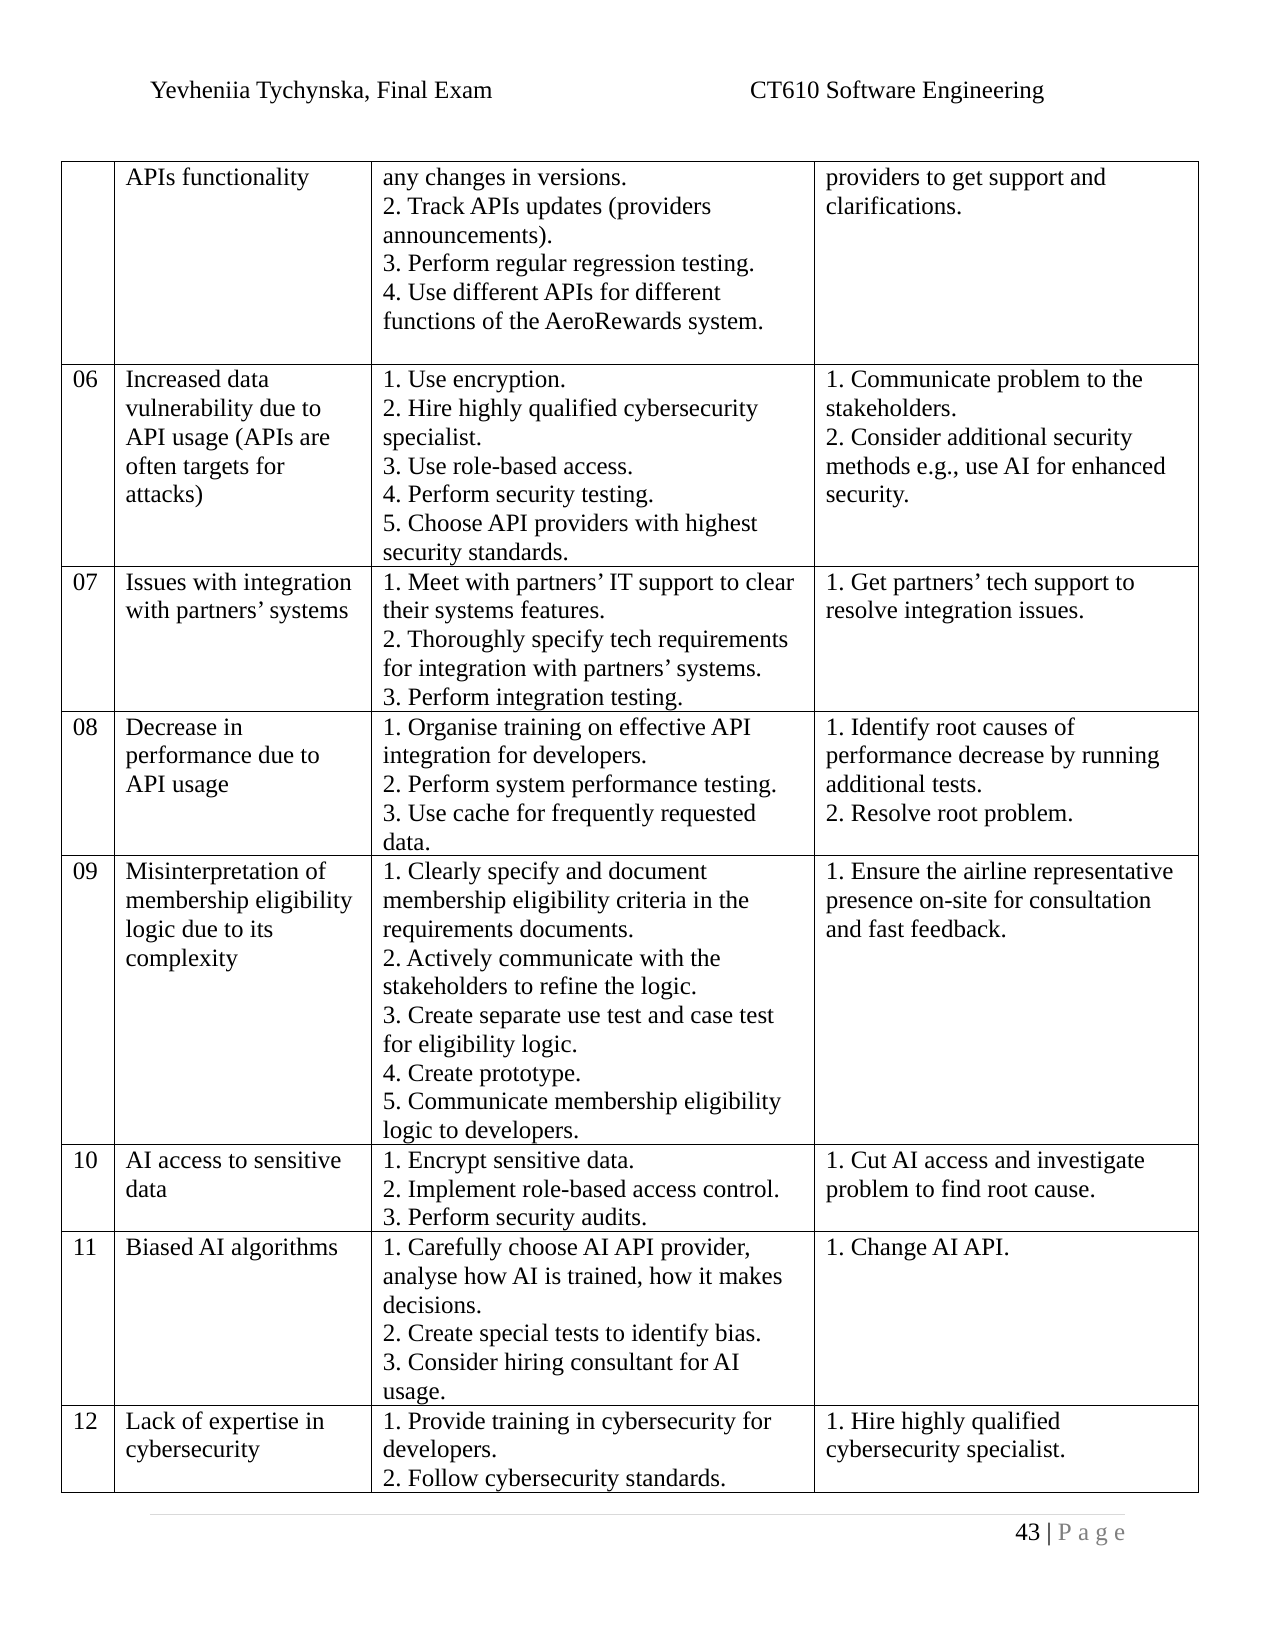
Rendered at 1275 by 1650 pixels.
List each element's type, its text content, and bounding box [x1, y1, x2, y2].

table_cell Issues with integration with partners’ systems [115, 567, 371, 711]
table_cell 1. Provide training in cybersecurity for developers. 2. Follow cybersecurity standards. [372, 1406, 814, 1492]
table_cell 1. Communicate problem to the stakeholders. 2. Consider additional security methods e.g., use AI for enhanced security. [815, 365, 1198, 566]
table_cell Increased data vulnerability due to API usage (APIs are often targets for attacks) [115, 365, 371, 566]
table_cell 1. Get partners’ tech support to resolve integration issues. [815, 567, 1198, 711]
table_cell 10 [62, 1145, 114, 1231]
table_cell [115, 162, 371, 363]
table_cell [815, 162, 1198, 363]
table_cell Misinterpretation of membership eligibility logic due to its complexity [115, 856, 371, 1144]
table_cell 1. Ensure the airline representative presence on-site for consultation and fast feedback. [815, 856, 1198, 1144]
table_cell 08 [62, 712, 114, 855]
table_cell Decrease in performance due to API usage [115, 712, 371, 855]
table_cell 12 [62, 1406, 114, 1492]
table_cell Lack of expertise in cybersecurity [115, 1406, 371, 1492]
table_cell 1. Identify root causes of performance decrease by running additional tests. 2. Resolve root problem. [815, 712, 1198, 855]
table_cell 1. Change AI API. [815, 1232, 1198, 1405]
table_cell 1. Hire highly qualified cybersecurity specialist. [815, 1406, 1198, 1492]
table_cell Biased AI algorithms [115, 1232, 371, 1405]
table_cell 1. Clearly specify and document membership eligibility criteria in the requirements documents. 2. Actively communicate with the stakeholders to refine the logic. 3. Create separate use test and case test for eligibility logic. 4. Create prototype. 5. Communicate membership eligibility logic to developers. [372, 856, 814, 1144]
table_cell 06 [62, 365, 114, 566]
table_cell 1. Use encryption. 2. Hire highly qualified cybersecurity specialist. 3. Use role-based access. 4. Perform security testing. 5. Choose API providers with highest security standards. [372, 365, 814, 566]
table_cell 09 [62, 856, 114, 1144]
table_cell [372, 162, 814, 363]
table_cell 05 [62, 162, 114, 363]
table_cell 1. Organise training on effective API integration for developers. 2. Perform system performance testing. 3. Use cache for frequently requested data. [372, 712, 814, 855]
table_cell 1. Cut AI access and investigate problem to find root cause. [815, 1145, 1198, 1231]
table_cell AI access to sensitive data [115, 1145, 371, 1231]
table_cell 07 [62, 567, 114, 711]
table_cell 1. Meet with partners’ IT support to clear their systems features. 2. Thoroughly specify tech requirements for integration with partners’ systems. 3. Perform integration testing. [372, 567, 814, 711]
table_cell 1. Carefully choose AI API provider, analyse how AI is trained, how it makes decisions. 2. Create special tests to identify bias. 3. Consider hiring consultant for AI usage. [372, 1232, 814, 1405]
table_cell 1. Encrypt sensitive data. 2. Implement role-based access control. 3. Perform security audits. [372, 1145, 814, 1231]
table_cell 11 [62, 1232, 114, 1405]
